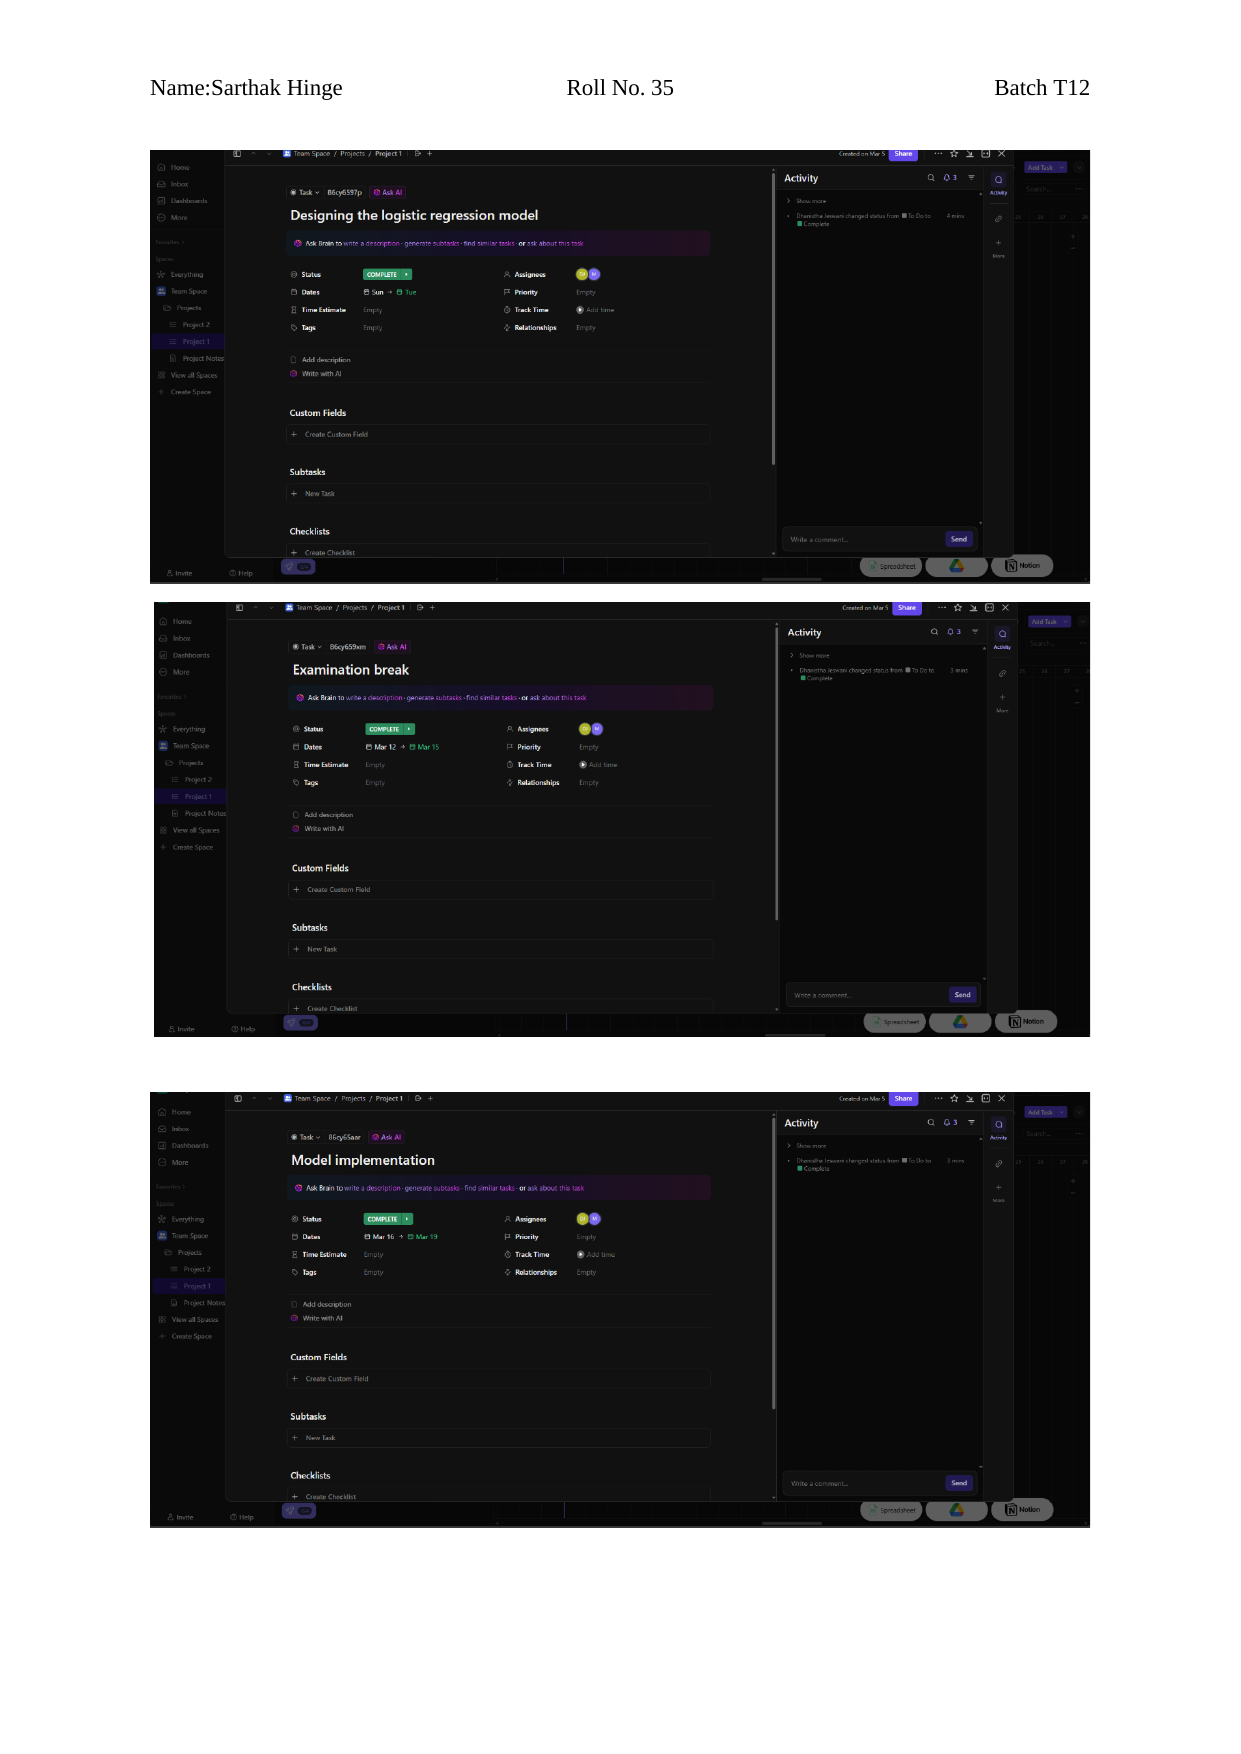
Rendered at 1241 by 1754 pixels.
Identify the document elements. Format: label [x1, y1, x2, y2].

picture [150, 150, 1091, 584]
picture [154, 602, 1091, 1037]
picture [150, 1092, 1091, 1528]
